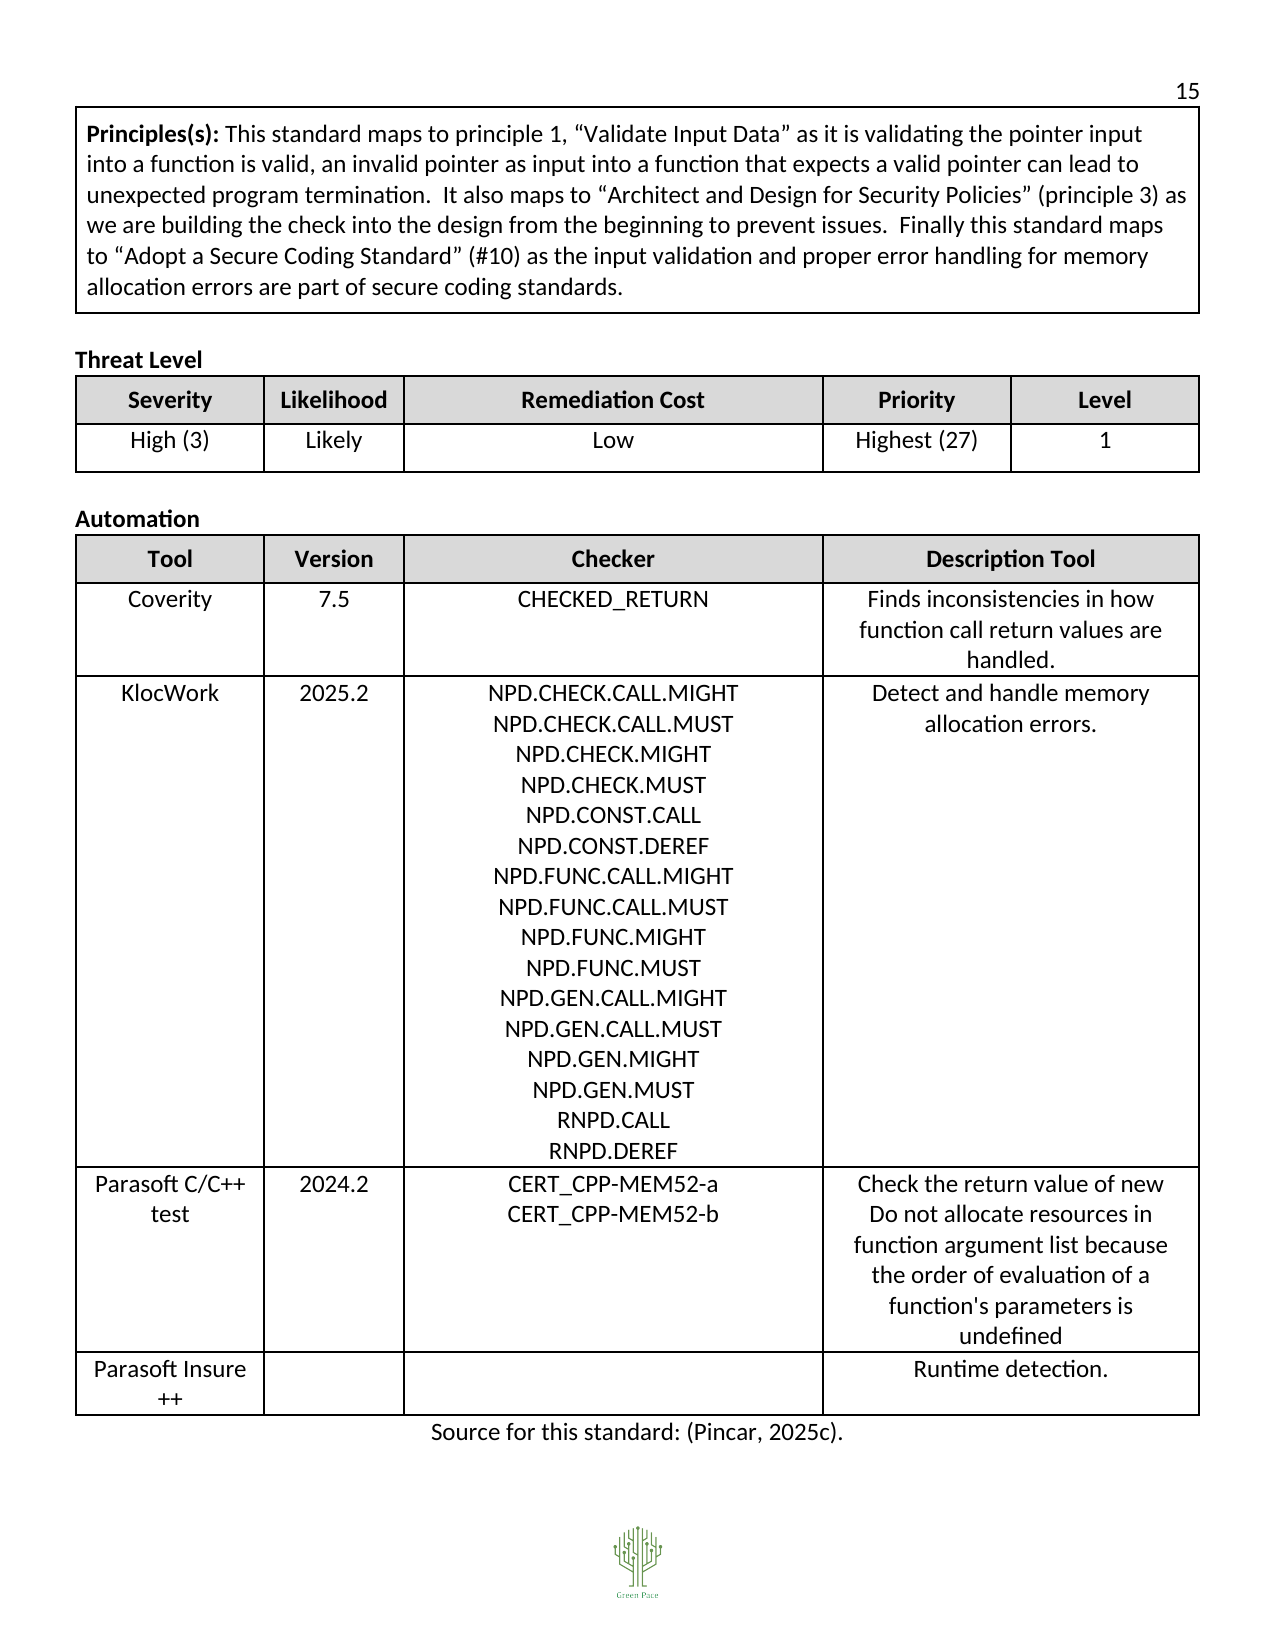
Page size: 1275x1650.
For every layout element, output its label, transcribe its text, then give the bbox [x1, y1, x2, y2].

table_header Likelihood [265, 377, 403, 423]
table_header Description Tool [824, 536, 1198, 582]
table_cell NPD.CHECK.CALL.MIGHT NPD.CHECK.CALL.MUST NPD.CHECK.MIGHT NPD.CHECK.MUST NPD.CONST.CALL NPD.CONST.DEREF NPD.FUNC.CALL.MIGHT NPD.FUNC.CALL.MUST NPD.FUNC.MIGHT NPD.FUNC.MUST NPD.GEN.CALL.MIGHT NPD.GEN.CALL.MUST NPD.GEN.MIGHT NPD.GEN.MUST RNPD.CALL RNPD.DEREF [405, 677, 822, 1166]
table_header Level [1012, 377, 1198, 423]
table_cell High (3) [77, 425, 263, 471]
table_cell Runtime detection. [824, 1353, 1198, 1414]
text Source for this standard: (Pincar, 2025c). [75, 1416, 1200, 1447]
table_cell 1 [1012, 425, 1198, 471]
table_header Priority [824, 377, 1010, 423]
table_cell Low [405, 425, 822, 471]
table_cell Coverity [77, 584, 263, 675]
table_cell [265, 1353, 403, 1414]
table_cell Detect and handle memory allocation errors. [824, 677, 1198, 1166]
table_cell 2024.2 [265, 1168, 403, 1351]
table_header Version [265, 536, 403, 582]
text Automation [75, 503, 1200, 534]
table_cell Finds inconsistencies in how function call return values are handled. [824, 584, 1198, 675]
table_header Checker [405, 536, 822, 582]
picture [605, 1521, 670, 1606]
table_cell Parasoft C/C++ test [77, 1168, 263, 1351]
text Threat Level [75, 344, 1200, 375]
table_cell 2025.2 [265, 677, 403, 1166]
table_cell [405, 1353, 822, 1414]
table_cell Highest (27) [824, 425, 1010, 471]
table_cell 7.5 [265, 584, 403, 675]
table_cell KlocWork [77, 677, 263, 1166]
table_header Severity [77, 377, 263, 423]
table_cell CERT_CPP-MEM52-a CERT_CPP-MEM52-b [405, 1168, 822, 1351]
table_cell Parasoft Insure ++ [77, 1353, 263, 1414]
table_cell Check the return value of new Do not allocate resources in function argument list because the order of evaluation of a function's parameters is undefined [824, 1168, 1198, 1351]
table_cell CHECKED_RETURN [405, 584, 822, 675]
table_header Remediation Cost [405, 377, 822, 423]
table_header Tool [77, 536, 263, 582]
table_cell Likely [265, 425, 403, 471]
table_header Principles(s): This standard maps to principle 1, “Validate Input Data” as it is validating the pointer input into a function is valid, an invalid pointer as input into a function that expects a valid pointer can lead to unexpected program termination. It also maps to “Architect and Design for Security Policies” (principle 3) as we are building the check into the design from the beginning to prevent issues. Finally this standard maps to “Adopt a Secure Coding Standard” (#10) as the input validation and proper error handling for memory allocation errors are part of secure coding standards. [77, 108, 1198, 312]
